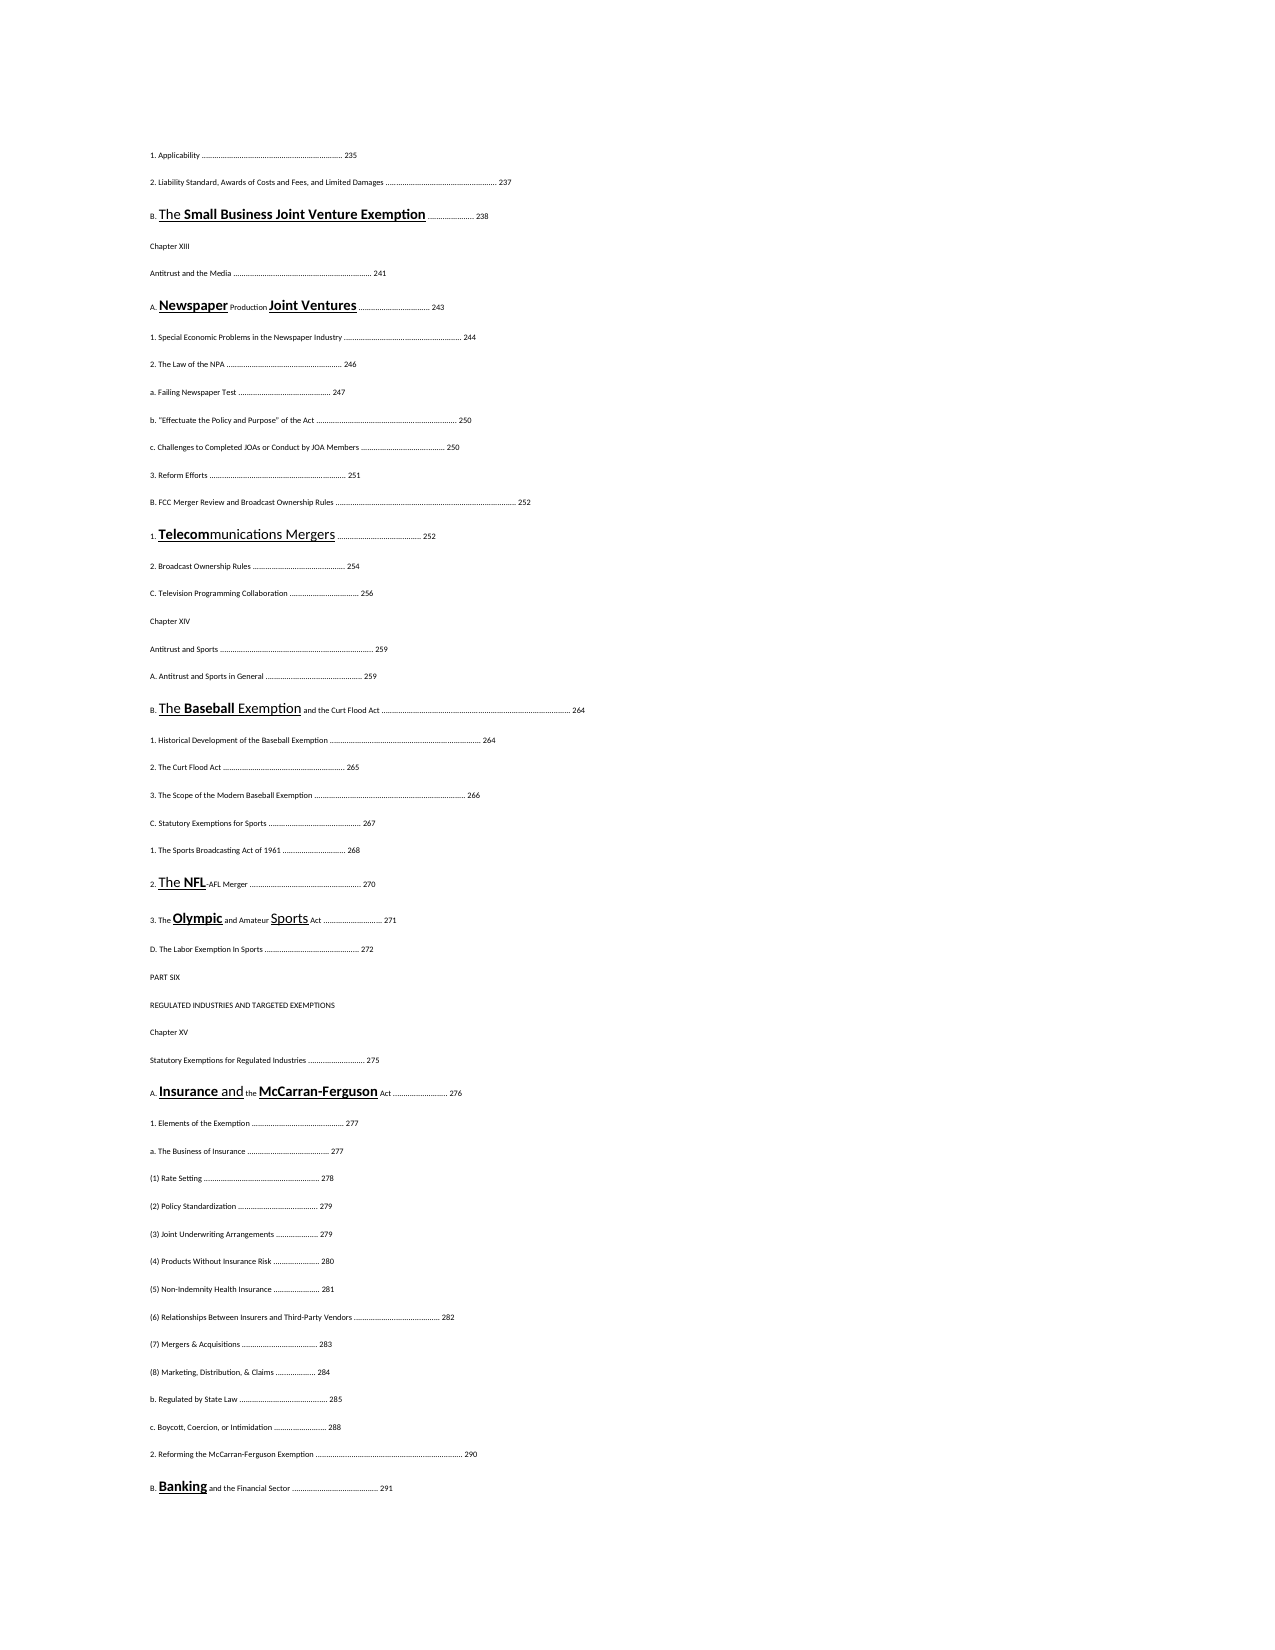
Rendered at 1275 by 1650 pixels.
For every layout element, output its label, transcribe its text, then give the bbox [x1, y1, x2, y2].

text 2. The NFL-AFL Merger ..................................................... 270 [150, 873, 1125, 891]
text B. The Baseball Exemption and the Curt Flood Act .......................................................................................... 264 [150, 699, 1125, 717]
text A. Newspaper Production Joint Ventures .................................. 243 [150, 296, 1125, 314]
text 3. The Olympic and Amateur Sports Act ............................ 271 [150, 909, 1125, 927]
text B. Banking and the Financial Sector ......................................... 291 [150, 1477, 1125, 1495]
text B. The Small Business Joint Venture Exemption ...................... 238 [150, 205, 1125, 223]
text 1. Telecommunications Mergers ........................................ 252 [150, 525, 1125, 543]
text A. Insurance and the McCarran-Ferguson Act .......................... 276 [150, 1083, 1125, 1101]
